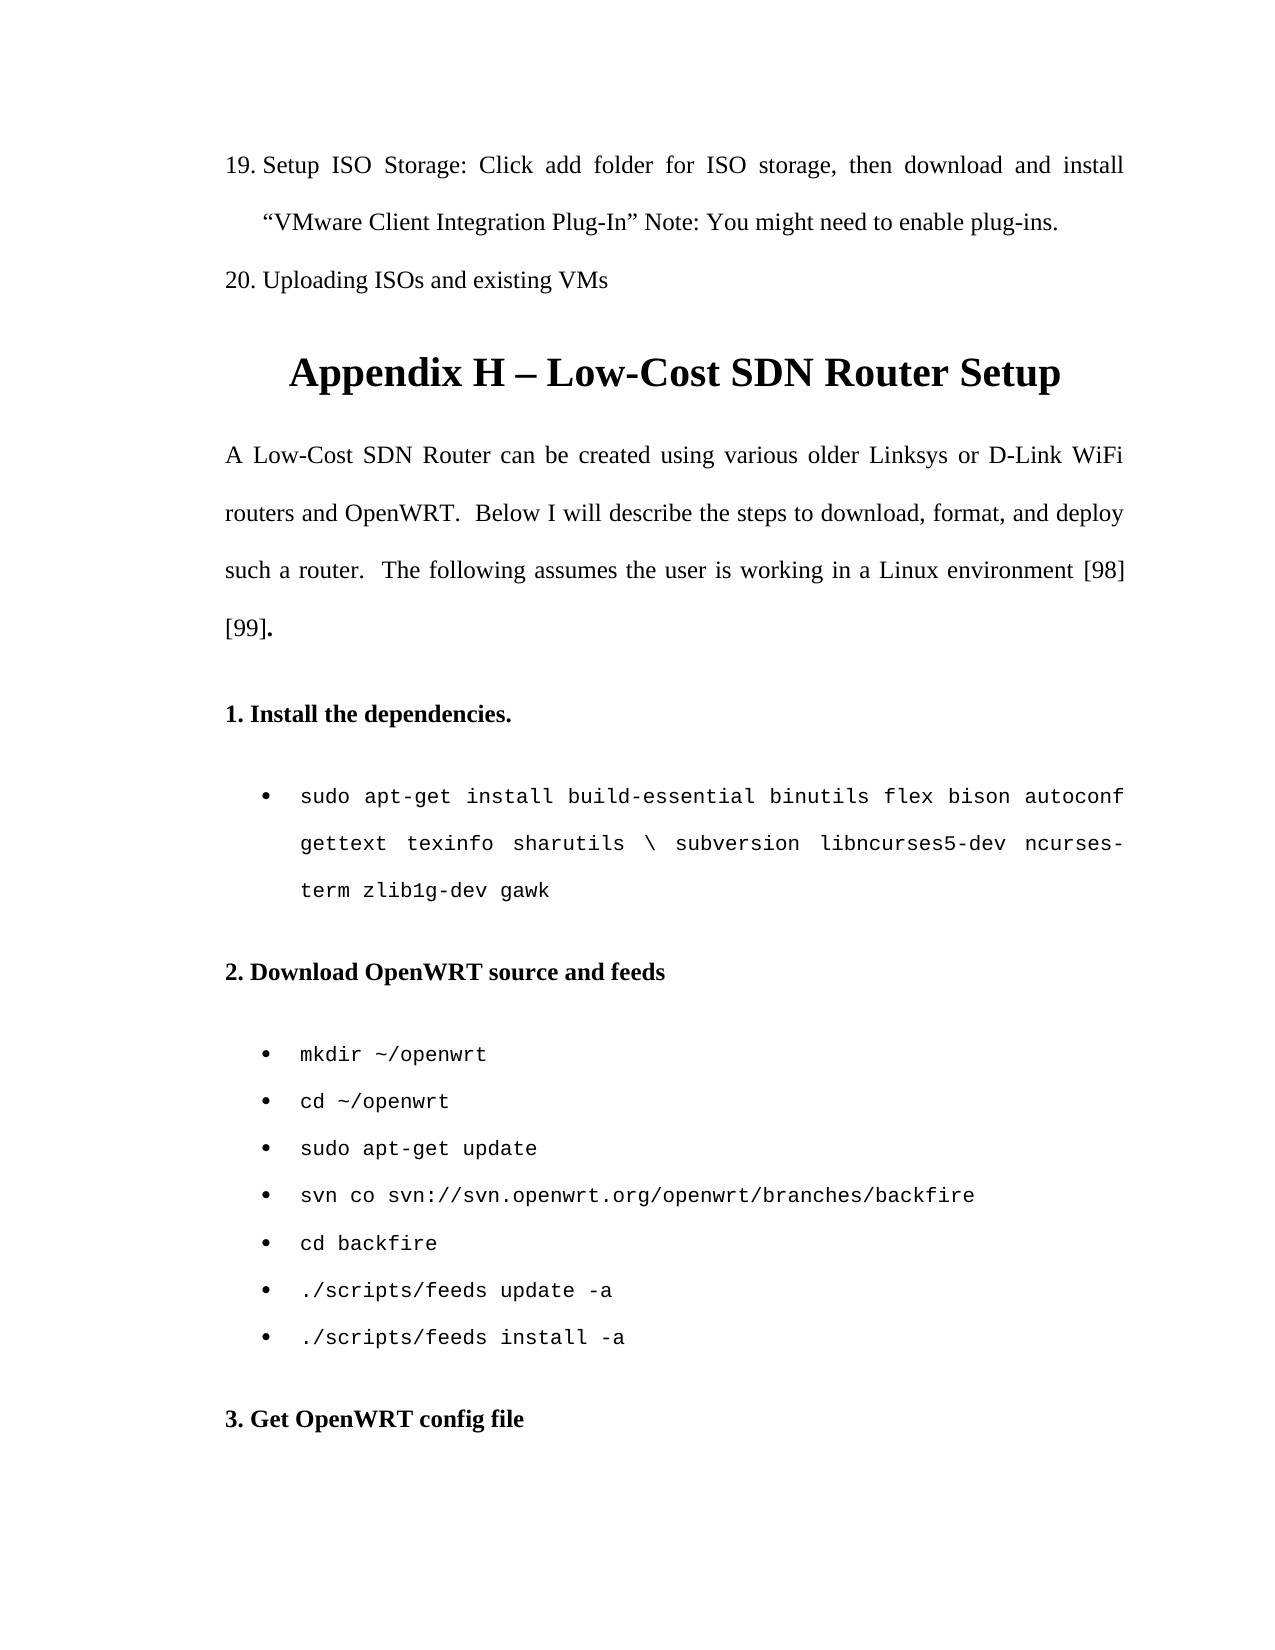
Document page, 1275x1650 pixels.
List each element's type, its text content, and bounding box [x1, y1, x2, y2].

list cd backfire [262, 1233, 1125, 1256]
text 2. Download OpenWRT source and feeds [225, 957, 1125, 986]
text 1. Install the dependencies. [225, 699, 1125, 728]
text A Low-Cost SDN Router can be created using various older Linksys or D-Link WiFi routers and OpenWRT. Below I will describe the steps to download, format, and deploy such a router. The following assumes the user is working in a Linux environment . [225, 440, 1125, 641]
list sudo apt-get install build-essential binutils flex bison autoconf gettext texinfo sharutils \ subversion libncurses5-dev ncurses-term zlib1g-dev gawk [262, 786, 1125, 904]
list Setup ISO Storage: Click add folder for ISO storage, then download and install “VMware Client Integration Plug-In” Note: You might need to enable plug-ins. [225, 150, 1125, 236]
list mkdir ~/openwrt [262, 1044, 1125, 1067]
text 3. Get OpenWRT config file [225, 1404, 1125, 1433]
subtitle Appendix H – Low-Cost SDN Router Setup [225, 347, 1125, 395]
list ./scripts/feeds update -a [262, 1280, 1125, 1304]
list sudo apt-get update [262, 1138, 1125, 1162]
list Uploading ISOs and existing VMs [225, 265, 1125, 294]
list svn co svn://svn.openwrt.org/openwrt/branches/backfire [262, 1186, 1125, 1209]
list cd ~/openwrt [262, 1091, 1125, 1114]
list ./scripts/feeds install -a [262, 1327, 1125, 1351]
